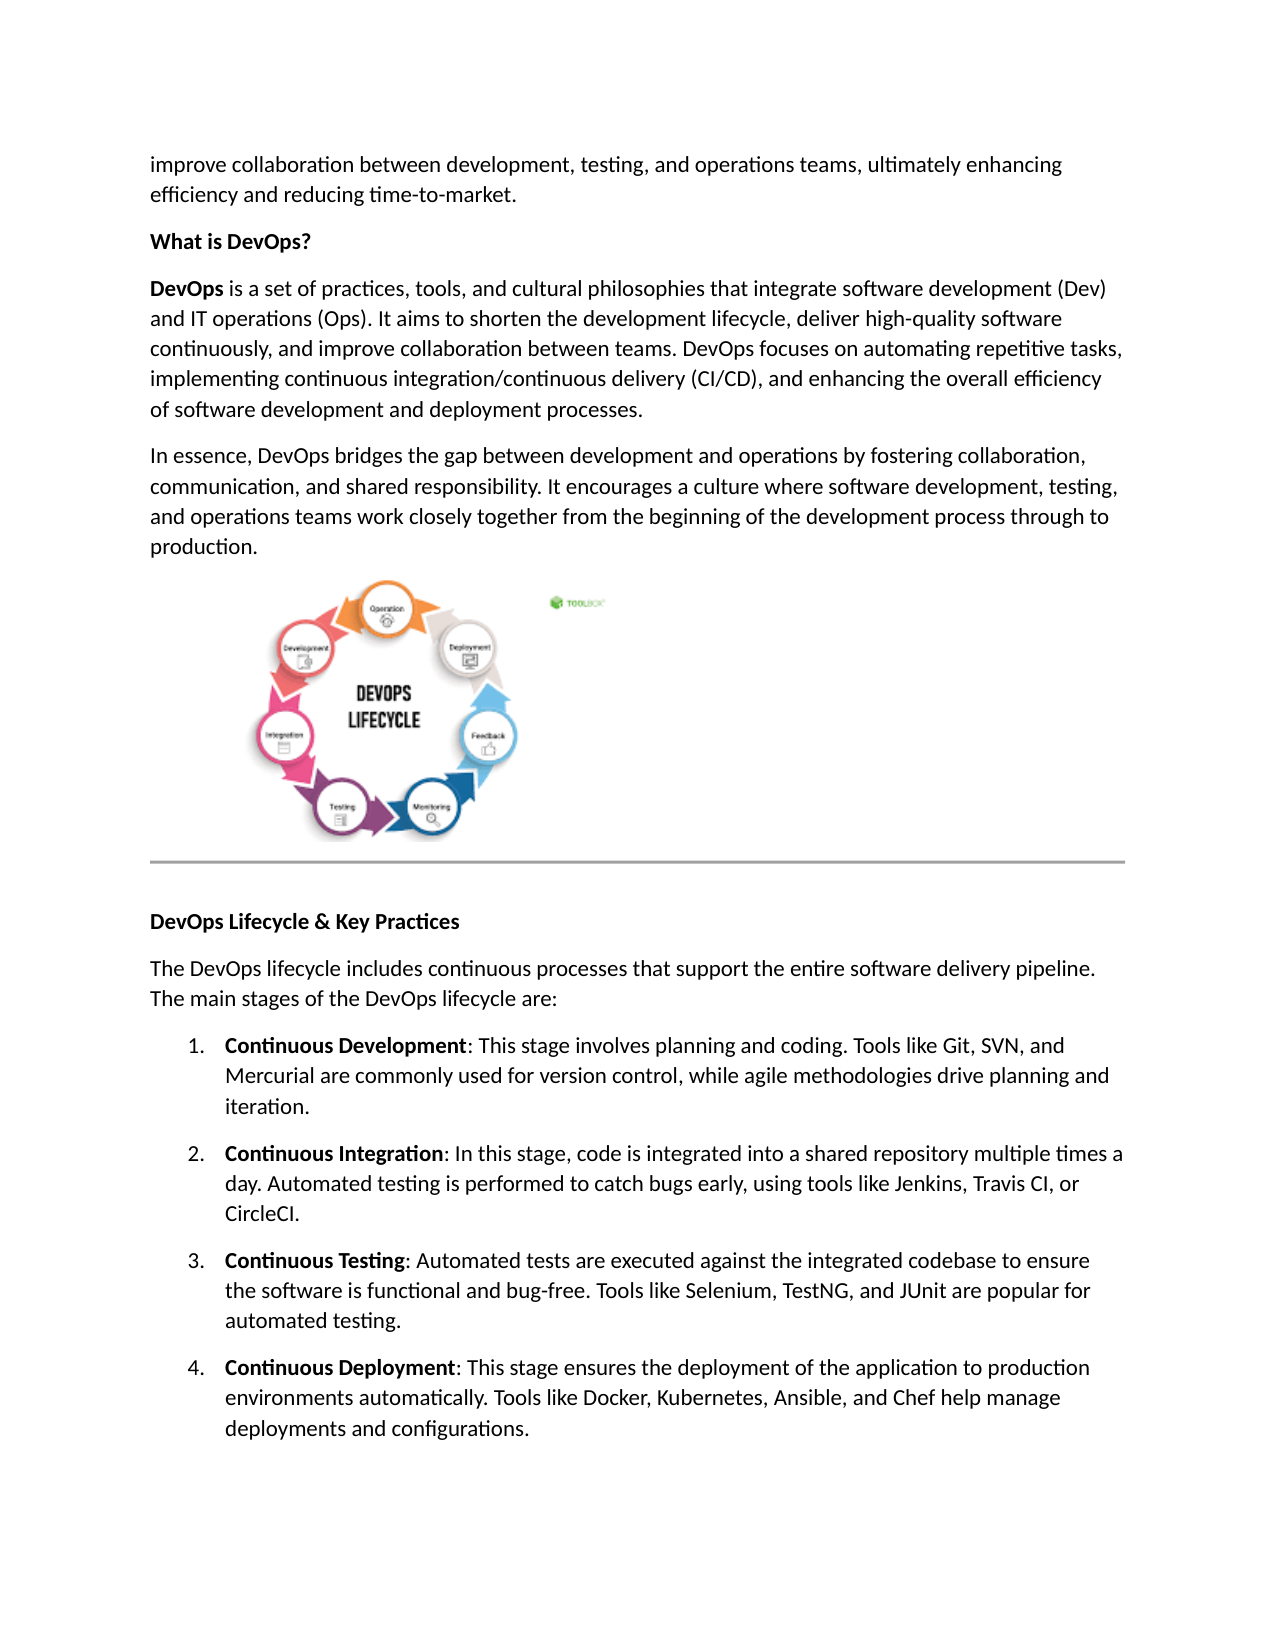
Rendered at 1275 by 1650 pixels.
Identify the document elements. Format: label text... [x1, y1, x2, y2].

text What is DevOps? [150, 227, 1125, 255]
list Continuous Integration: In this stage, code is integrated into a shared repository multiple times a day. Automated testing is performed to catch bugs early, using tools like Jenkins, Travis CI, or CircleCI. [187, 1139, 1125, 1227]
list Continuous Development: This stage involves planning and coding. Tools like Git, SVN, and Mercurial are commonly used for version control, while agile methodologies drive planning and iteration. [187, 1031, 1125, 1120]
list Continuous Testing: Automated tests are executed against the integrated codebase to ensure the software is functional and bug-free. Tools like Selenium, TestNG, and JUnit are popular for automated testing. [187, 1246, 1125, 1334]
list Continuous Deployment: This stage ensures the deployment of the application to production environments automatically. Tools like Docker, Kubernetes, Ansible, and Chef help manage deployments and configurations. [187, 1353, 1125, 1442]
text DevOps is a set of practices, tools, and cultural philosophies that integrate software development (Dev) and IT operations (Ops). It aims to shorten the development lifecycle, deliver high-quality software continuously, and improve collaboration between teams. DevOps focuses on automating repetitive tasks, implementing continuous integration/continuous delivery (CI/CD), and enhancing the overall efficiency of software development and deployment processes. [150, 274, 1125, 423]
text DevOps Lifecycle & Key Practices [150, 907, 1125, 935]
text In essence, DevOps bridges the gap between development and operations by fostering collaboration, communication, and shared responsibility. It encourages a culture where software development, testing, and operations teams work closely together from the beginning of the development process through to production. [150, 442, 1125, 560]
picture [150, 579, 619, 842]
text The DevOps lifecycle includes continuous processes that support the entire software delivery pipeline. The main stages of the DevOps lifecycle are: [150, 954, 1125, 1012]
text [150, 150, 1125, 208]
